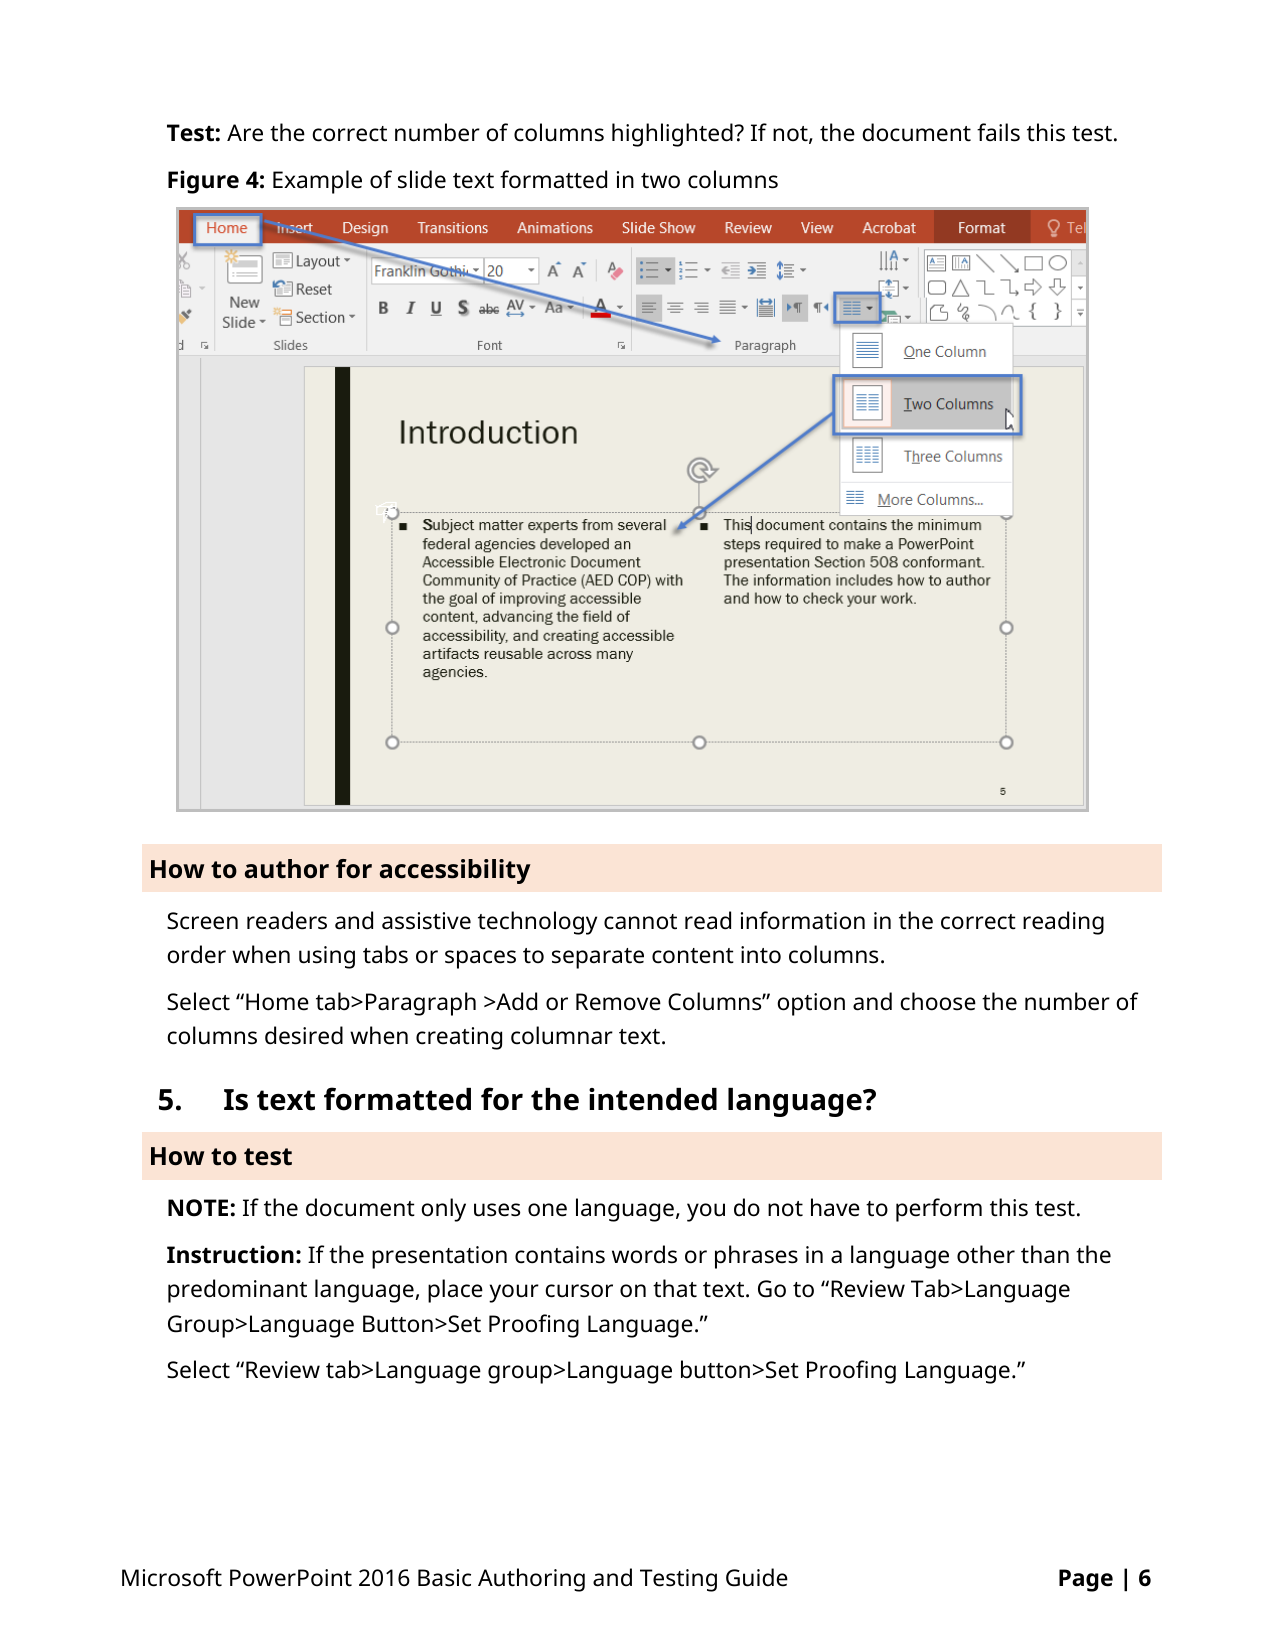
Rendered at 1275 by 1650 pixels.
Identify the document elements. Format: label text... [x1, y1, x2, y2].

picture [176, 207, 1089, 812]
text Test: Are the correct number of columns highlighted? If not, the document fails this test. [166, 117, 1155, 148]
text How to test [147, 1137, 1157, 1175]
text Instruction: If the presentation contains words or phrases in a language other than the predominant language, place your cursor on that text. Go to “Review Tab>Language Group>Language Button>Set Proofing Language.” [166, 1239, 1155, 1339]
text Select “Review tab>Language group>Language button>Set Proofing Language.” [166, 1354, 1155, 1386]
text NOTE: If the document only uses one language, you do not have to perform this test. [166, 1192, 1155, 1223]
text How to author for accessibility [147, 849, 1157, 888]
text Select “Home tab>Paragraph >Add or Remove Columns” option and choose the number of columns desired when creating columnar text. [166, 986, 1155, 1052]
subtitle Is text formatted for the intended language? [157, 1080, 1155, 1119]
text Figure 4: Example of slide text formatted in two columns [166, 163, 1155, 195]
text Screen readers and assistive technology cannot read information in the correct reading order when using tabs or spaces to separate content into columns. [166, 905, 1155, 970]
